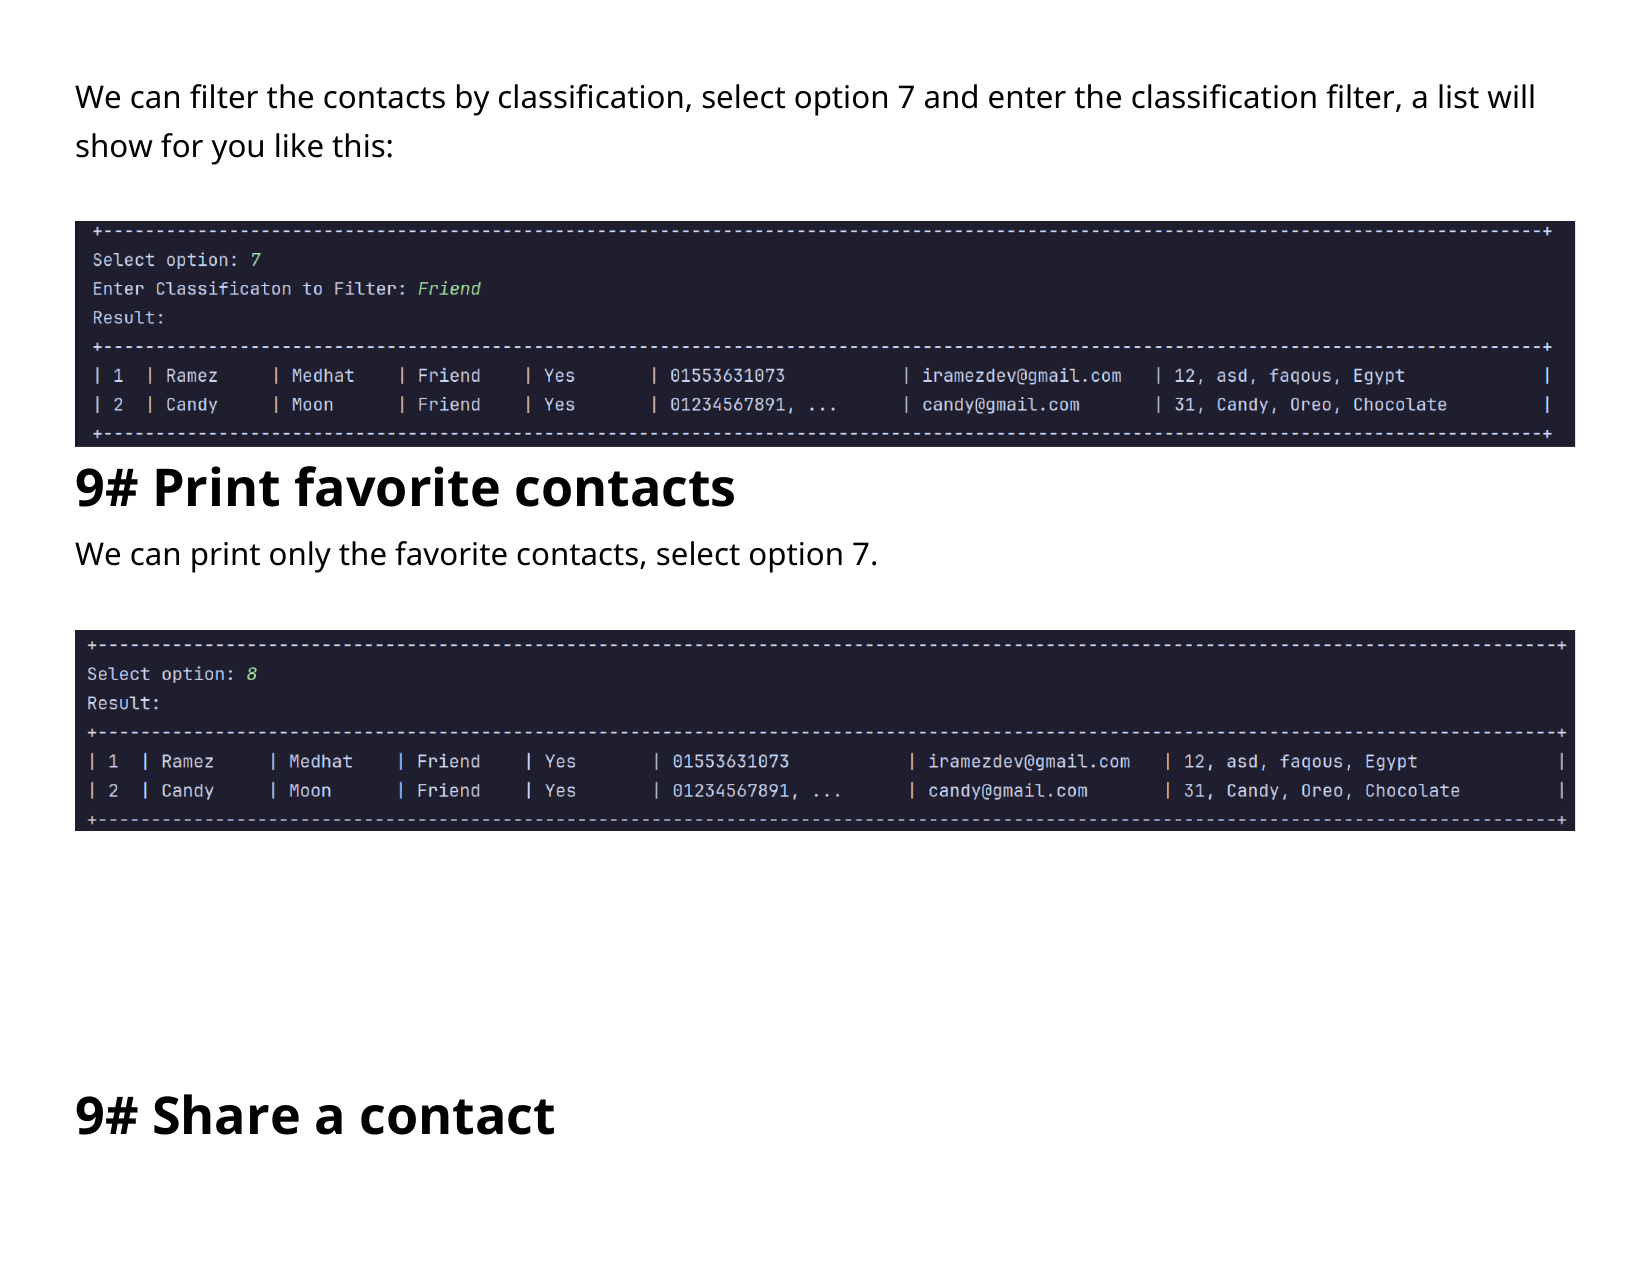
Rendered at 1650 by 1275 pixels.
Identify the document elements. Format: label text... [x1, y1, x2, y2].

text We can print only the favorite contacts, select option 7. [75, 532, 1575, 575]
text 9# Print favorite contacts [75, 451, 1575, 522]
picture [75, 221, 1575, 447]
picture [75, 630, 1575, 831]
text We can filter the contacts by classification, select option 7 and enter the classification filter, a list will show for you like this: [75, 75, 1575, 167]
text 9# Share a contact [75, 1079, 1575, 1150]
